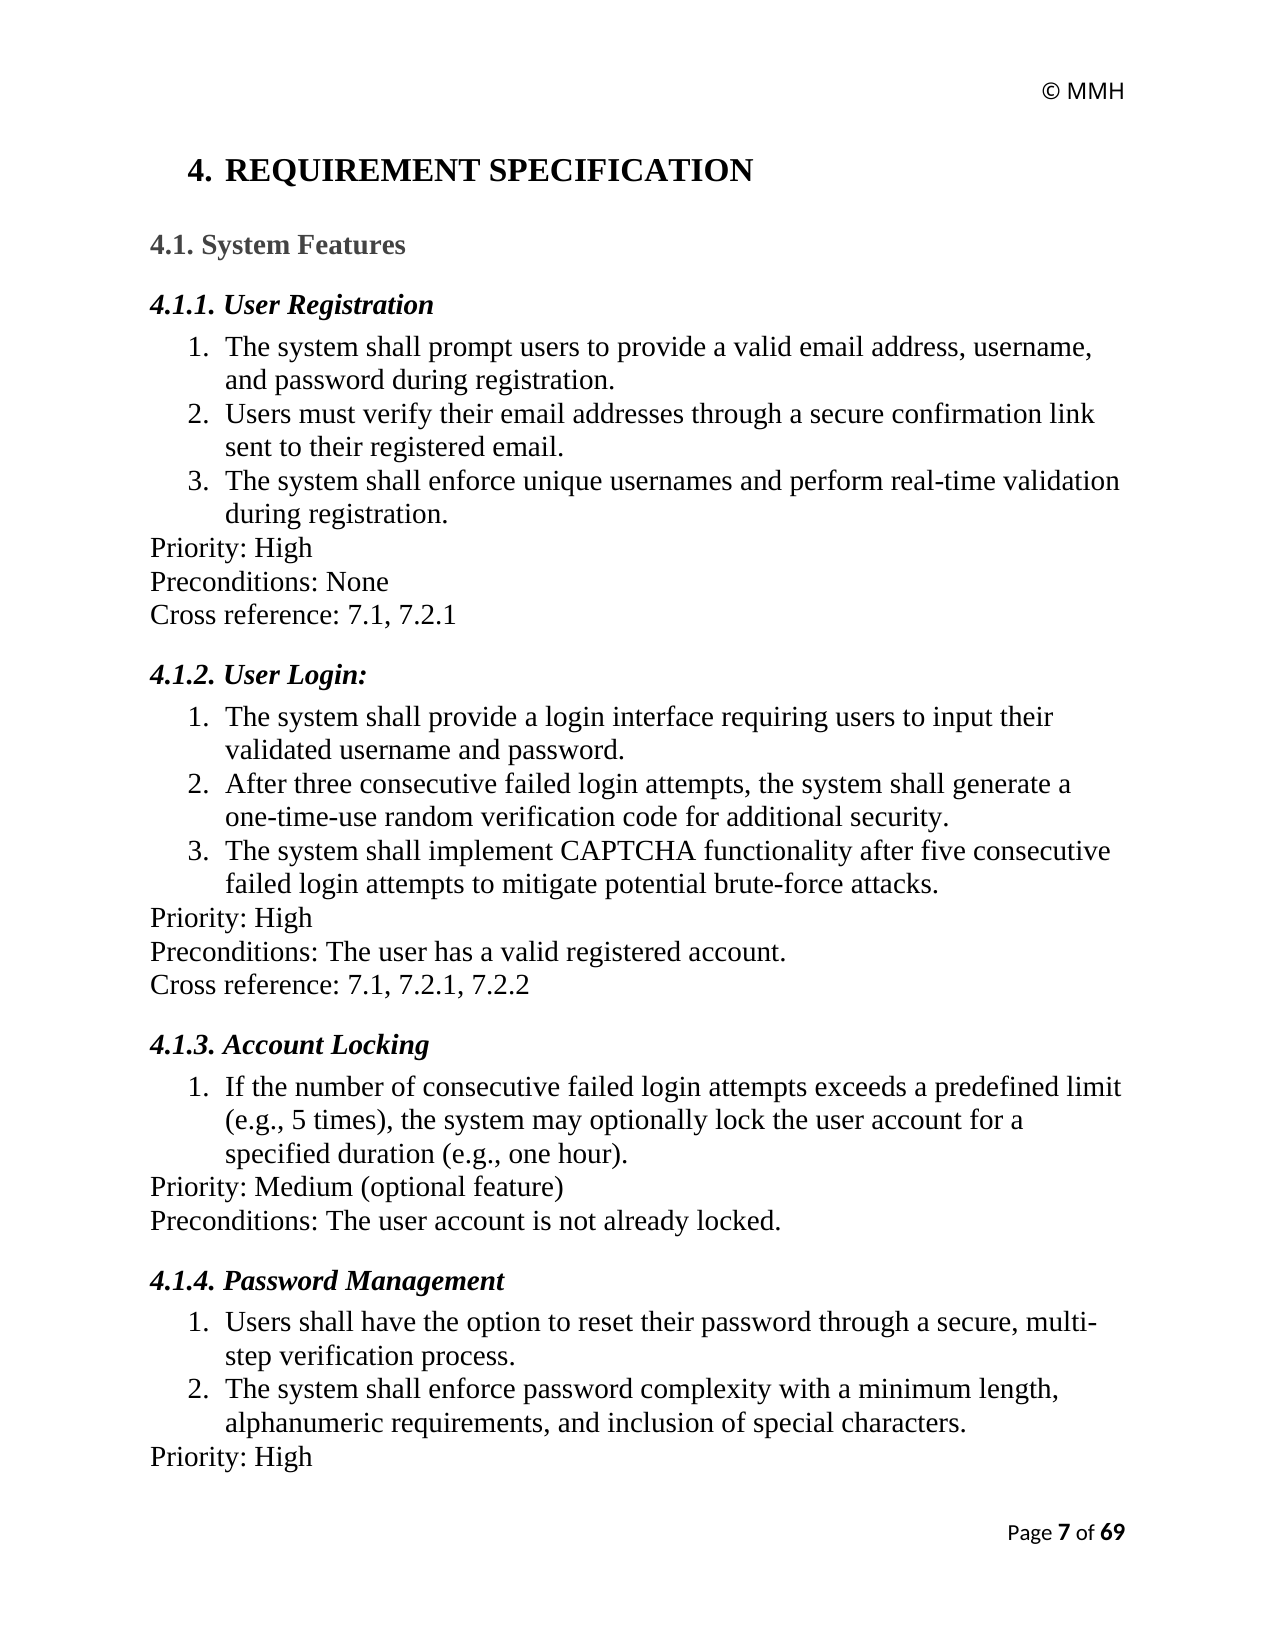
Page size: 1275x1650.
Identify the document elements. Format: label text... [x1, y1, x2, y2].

subtitle 4.1.4. Password Management [150, 1266, 1125, 1296]
subtitle 4.1.3. Account Locking [150, 1030, 1125, 1060]
subtitle 4.1.2. User Login: [150, 660, 1125, 691]
list The system shall implement CAPTCHA functionality after five consecutive failed login attempts to mitigate potential brute-force attacks. [187, 833, 1125, 900]
subtitle 4.1. System Features [150, 227, 1125, 261]
text Preconditions: None [150, 564, 1125, 597]
text Preconditions: The user has a valid registered account. [150, 934, 1125, 967]
list If the number of consecutive failed login attempts exceeds a predefined limit (e.g., 5 times), the system may optionally lock the user account for a specified duration (e.g., one hour). [187, 1069, 1125, 1169]
list The system shall provide a login interface requiring users to input their validated username and password. [187, 699, 1125, 766]
list After three consecutive failed login attempts, the system shall generate a one-time-use random verification code for additional security. [187, 766, 1125, 833]
text Priority: Medium (optional feature) [150, 1169, 1125, 1203]
list REQUIREMENT SPECIFICATION [187, 150, 1125, 188]
list The system shall enforce unique usernames and perform real-time validation during registration. [187, 463, 1125, 530]
list Users must verify their email addresses through a secure confirmation link sent to their registered email. [187, 396, 1125, 463]
text Preconditions: The user account is not already locked. [150, 1203, 1125, 1236]
text Priority: High [150, 530, 1125, 564]
text Priority: High [150, 1439, 1125, 1472]
text Cross reference: 7.1, 7.2.1, 7.2.2 [150, 967, 1125, 1001]
list The system shall enforce password complexity with a minimum length, alphanumeric requirements, and inclusion of special characters. [187, 1372, 1125, 1439]
subtitle 4.1.1. User Registration [150, 290, 1125, 321]
list The system shall prompt users to provide a valid email address, username, and password during registration. [187, 329, 1125, 396]
list Users shall have the option to reset their password through a secure, multi-step verification process. [187, 1304, 1125, 1372]
text Priority: High [150, 900, 1125, 934]
text Cross reference: 7.1, 7.2.1 [150, 597, 1125, 631]
